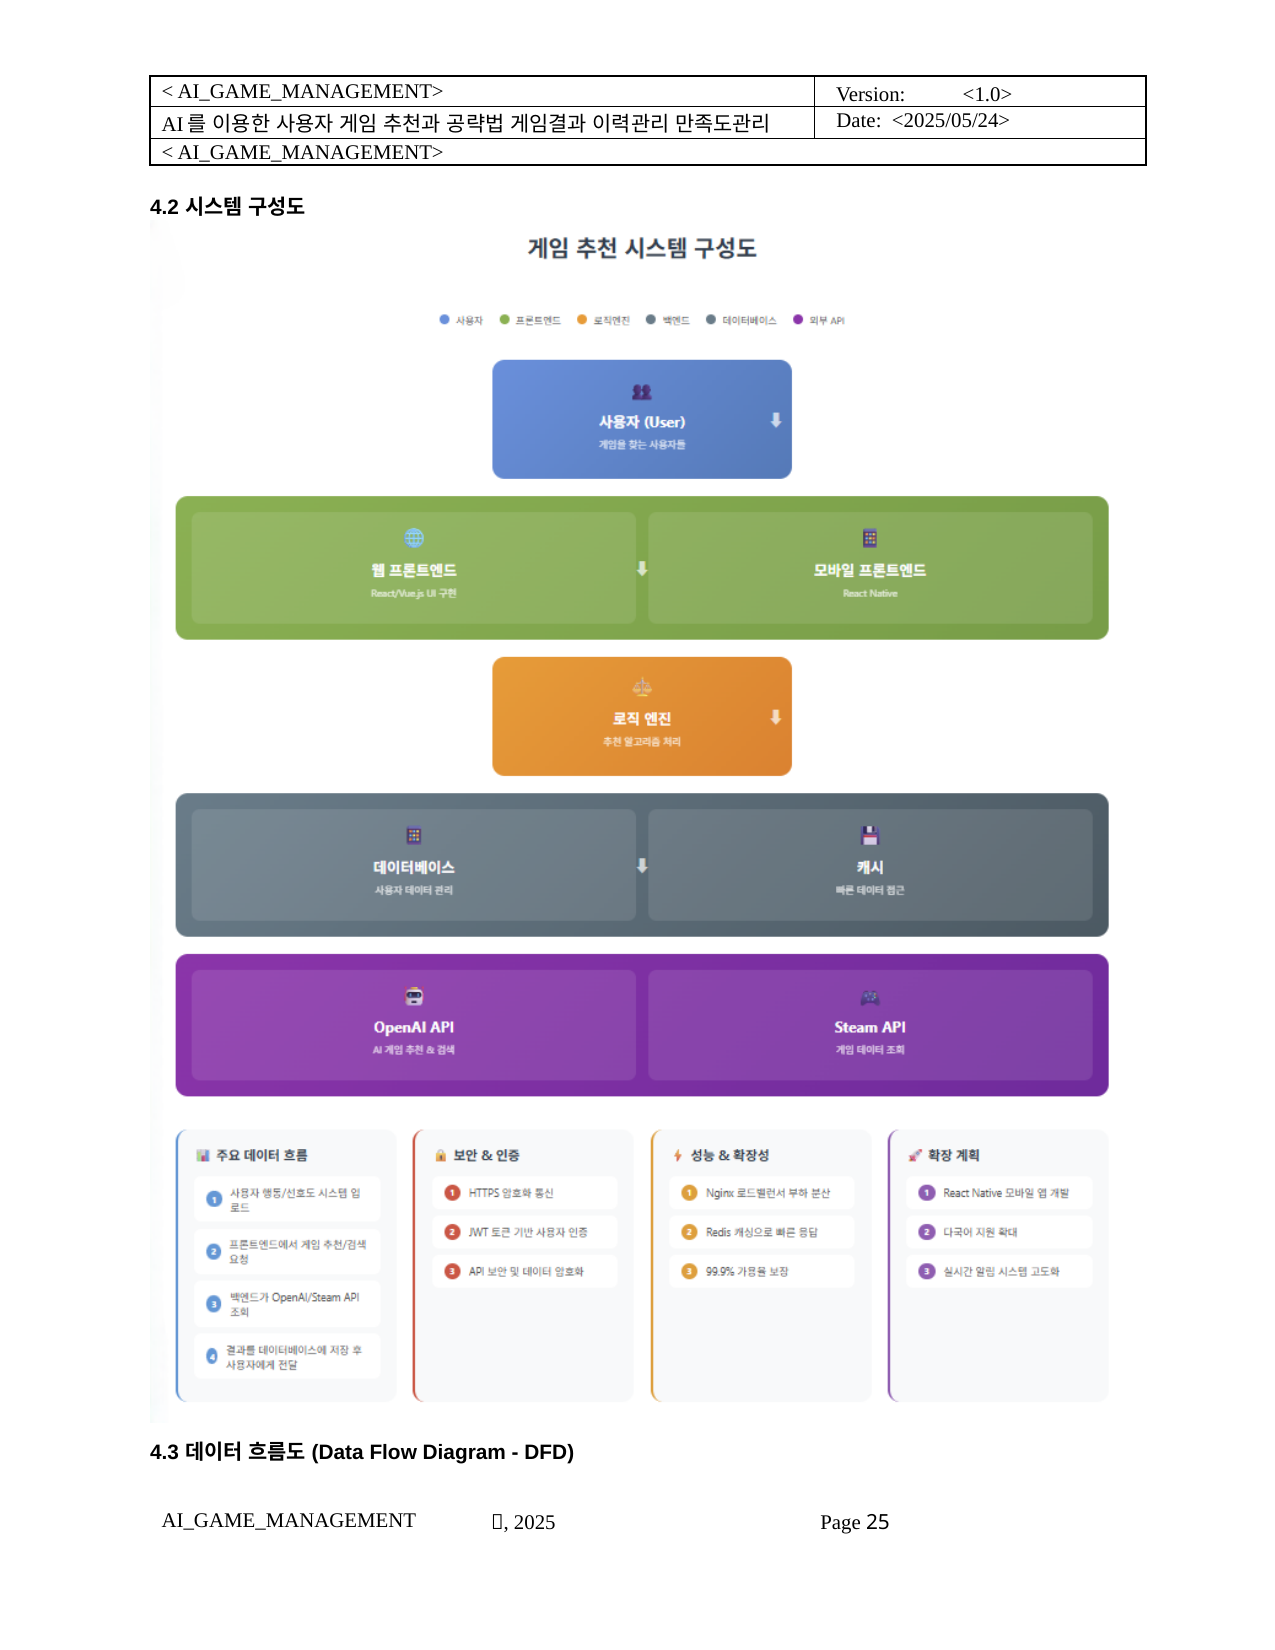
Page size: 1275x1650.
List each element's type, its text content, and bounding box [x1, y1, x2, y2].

picture [150, 220, 1125, 1423]
subtitle 4.3 데이터 흐름도 (Data Flow Diagram - DFD) [150, 1435, 1125, 1465]
subtitle 4.2 시스템 구성도 [150, 191, 1125, 220]
